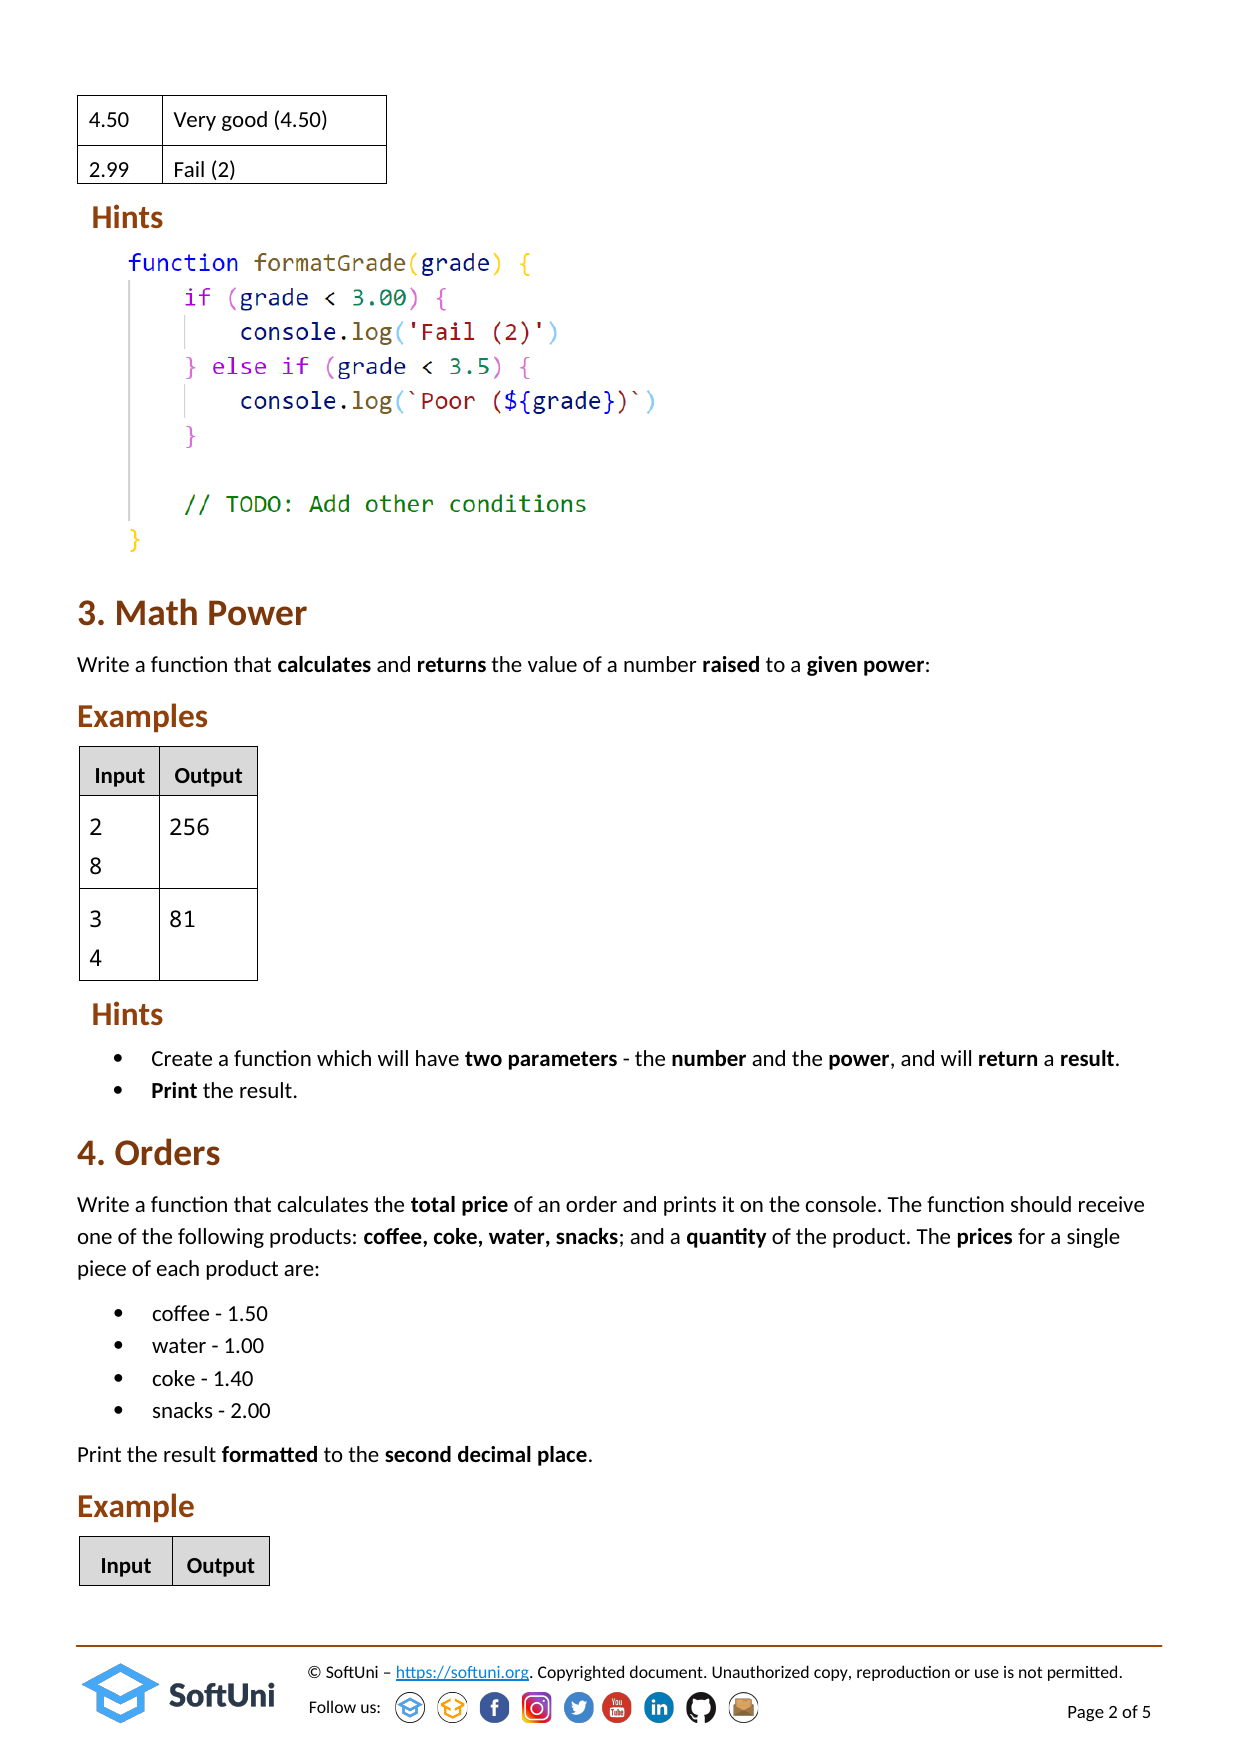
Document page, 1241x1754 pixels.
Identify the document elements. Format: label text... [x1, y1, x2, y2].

picture [602, 1692, 632, 1723]
picture [644, 1692, 653, 1701]
picture [75, 1658, 281, 1729]
subtitle Hints [91, 993, 1163, 1034]
picture [564, 1692, 594, 1723]
list water - 1.00 [114, 1331, 1163, 1359]
list Create a function which will have two parameters - the number and the power, and will return a result. [114, 1044, 1163, 1072]
picture [479, 1692, 510, 1723]
picture [665, 1692, 674, 1701]
list Print the result. [114, 1076, 1163, 1104]
list coffee - 1.50 [114, 1299, 1163, 1327]
table_header Input [80, 1537, 172, 1585]
picture [522, 1692, 552, 1723]
list coke - 1.40 [114, 1364, 1163, 1392]
table_header Output [173, 1537, 269, 1585]
picture [644, 1714, 653, 1723]
subtitle Examples [77, 695, 1163, 736]
picture [395, 1692, 425, 1723]
table_cell 256 [160, 796, 257, 887]
picture [686, 1692, 716, 1723]
table_header Output [160, 747, 257, 795]
text Write a function that calculates the total price of an order and prints it on the console. The function should receive one of the following products: coffee, coke, water, snacks; and a quantity of the product. The prices for a single piece of each product are: [77, 1190, 1163, 1283]
text Write a function that calculates and returns the value of a number raised to a given power: [77, 650, 1163, 678]
picture [728, 1692, 759, 1723]
table_cell 4.50 [78, 96, 162, 145]
subtitle Math Power [77, 589, 1163, 635]
subtitle Orders [77, 1129, 1163, 1175]
picture [658, 1705, 667, 1714]
table_header Input [80, 747, 159, 795]
table_cell 2 8 [80, 796, 159, 887]
table_cell 2.99 [78, 146, 162, 183]
subtitle Example [77, 1485, 1163, 1526]
text Print the result formatted to the second decimal place. [77, 1441, 1163, 1468]
table_cell Fail (2) [163, 146, 386, 183]
picture [91, 243, 686, 563]
list snacks - 2.00 [114, 1396, 1163, 1424]
picture [665, 1714, 674, 1723]
table_cell Very good (4.50) [163, 96, 386, 145]
table_cell 81 [160, 889, 257, 979]
picture [437, 1692, 468, 1723]
table_cell 3 4 [80, 889, 159, 979]
